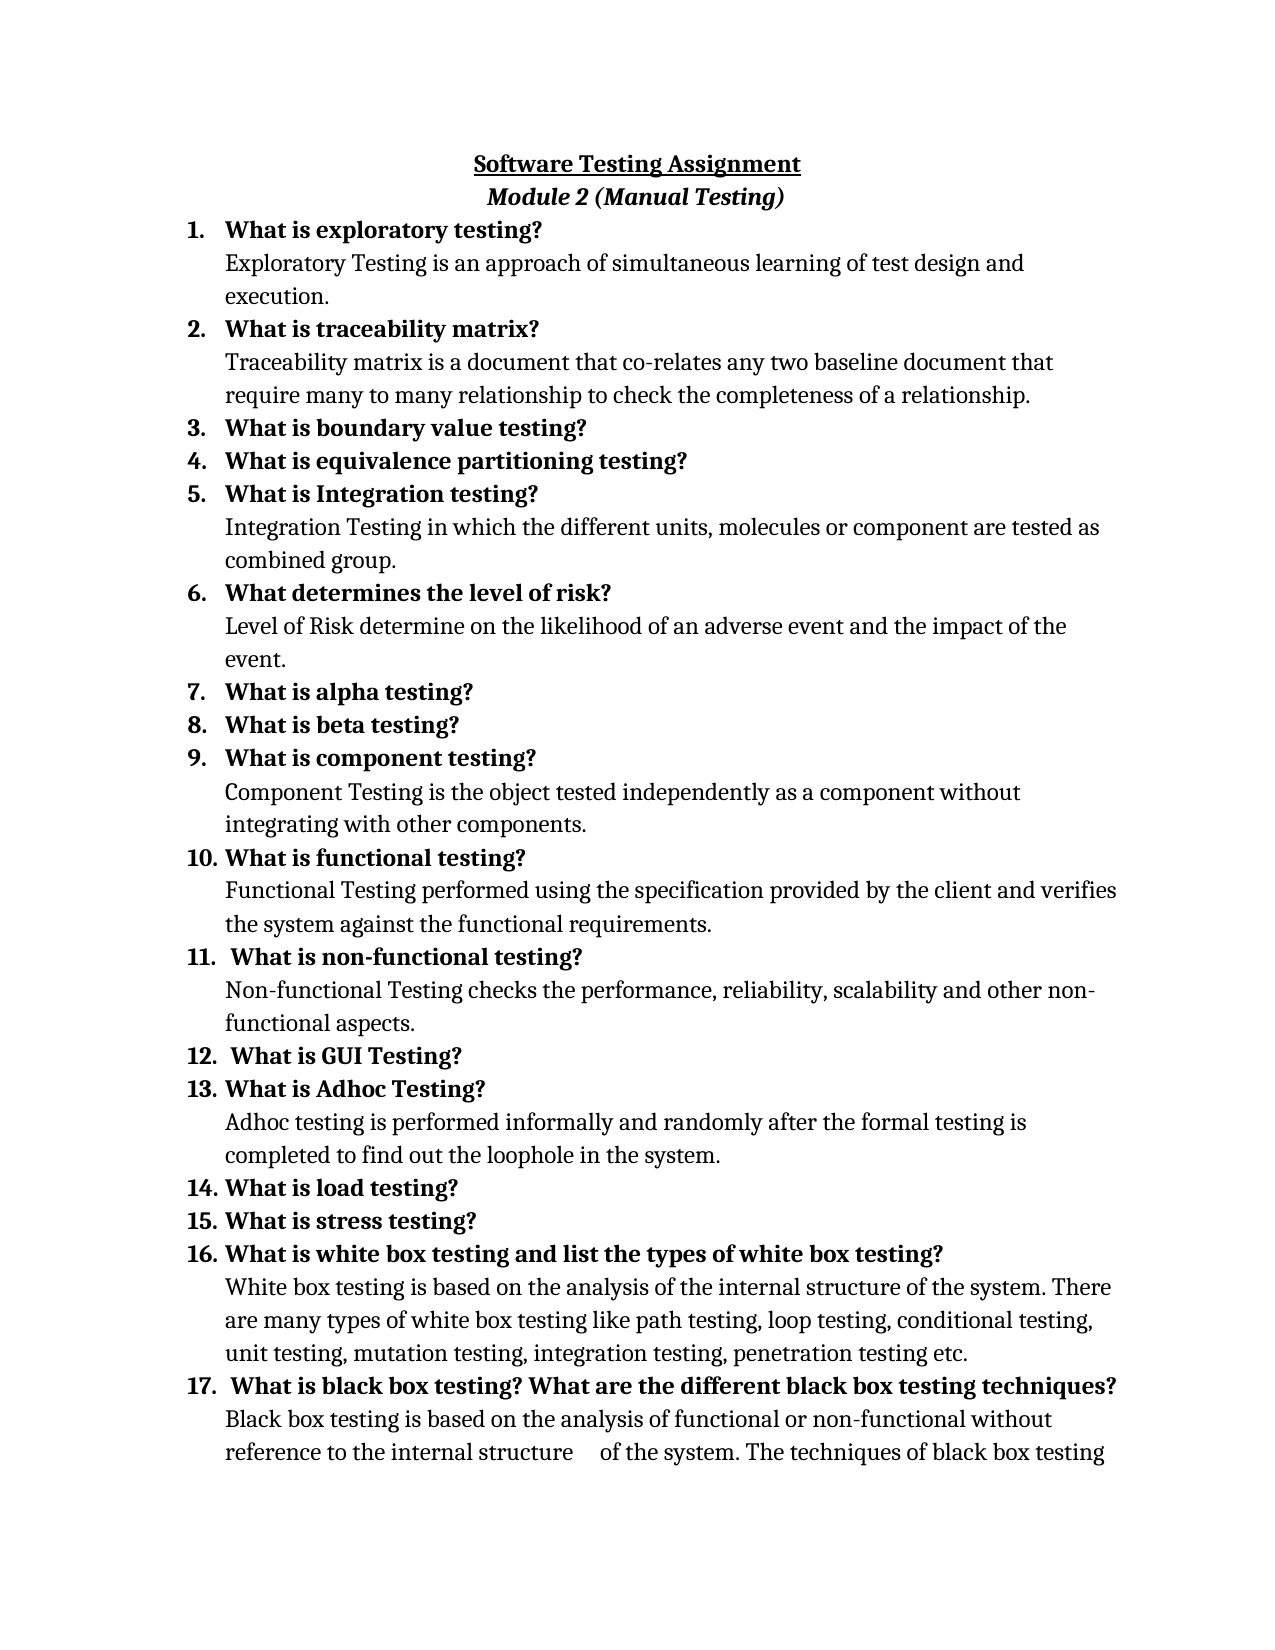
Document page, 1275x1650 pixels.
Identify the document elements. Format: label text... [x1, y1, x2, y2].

text Software Testing Assignment [150, 150, 1125, 179]
list Integration Testing in which the different units, molecules or component are tested as combined group. [225, 513, 1125, 575]
list What is Adhoc Testing? [187, 1074, 1125, 1103]
list What is boundary value testing? [187, 414, 1125, 443]
list What is component testing? [187, 744, 1125, 773]
list What is load testing? [187, 1174, 1125, 1202]
list Non-functional Testing checks the performance, reliability, scalability and other non-functional aspects. [225, 976, 1125, 1037]
list What is Integration testing? [187, 480, 1125, 509]
list What is white box testing and list the types of white box testing? [187, 1240, 1125, 1268]
list What determines the level of risk? [187, 579, 1125, 608]
list What is beta testing? [187, 711, 1125, 740]
list What is alpha testing? [187, 678, 1125, 707]
list Level of Risk determine on the likelihood of an adverse event and the impact of the event. [225, 612, 1125, 674]
list Functional Testing performed using the specification provided by the client and verifies the system against the functional requirements. [225, 876, 1125, 938]
list Component Testing is the object tested independently as a component without integrating with other components. [225, 777, 1125, 839]
list What is exploratory testing? [187, 216, 1125, 245]
list What is GUI Testing? [187, 1042, 1125, 1070]
text Module 2 (Manual Testing) [150, 183, 1125, 212]
list What is functional testing? [187, 843, 1125, 872]
list Exploratory Testing is an approach of simultaneous learning of test design and execution. [225, 249, 1125, 311]
list What is stress testing? [187, 1207, 1125, 1235]
list Traceability matrix is a document that co-relates any two baseline document that require many to many relationship to check the completeness of a relationship. [225, 348, 1125, 410]
list What is black box testing? What are the different black box testing techniques? [187, 1372, 1125, 1401]
list Adhoc testing is performed informally and randomly after the formal testing is completed to find out the loophole in the system. [225, 1108, 1125, 1169]
list What is traceability matrix? [187, 315, 1125, 344]
list What is non-functional testing? [187, 942, 1125, 971]
list What is equivalence partitioning testing? [187, 447, 1125, 476]
